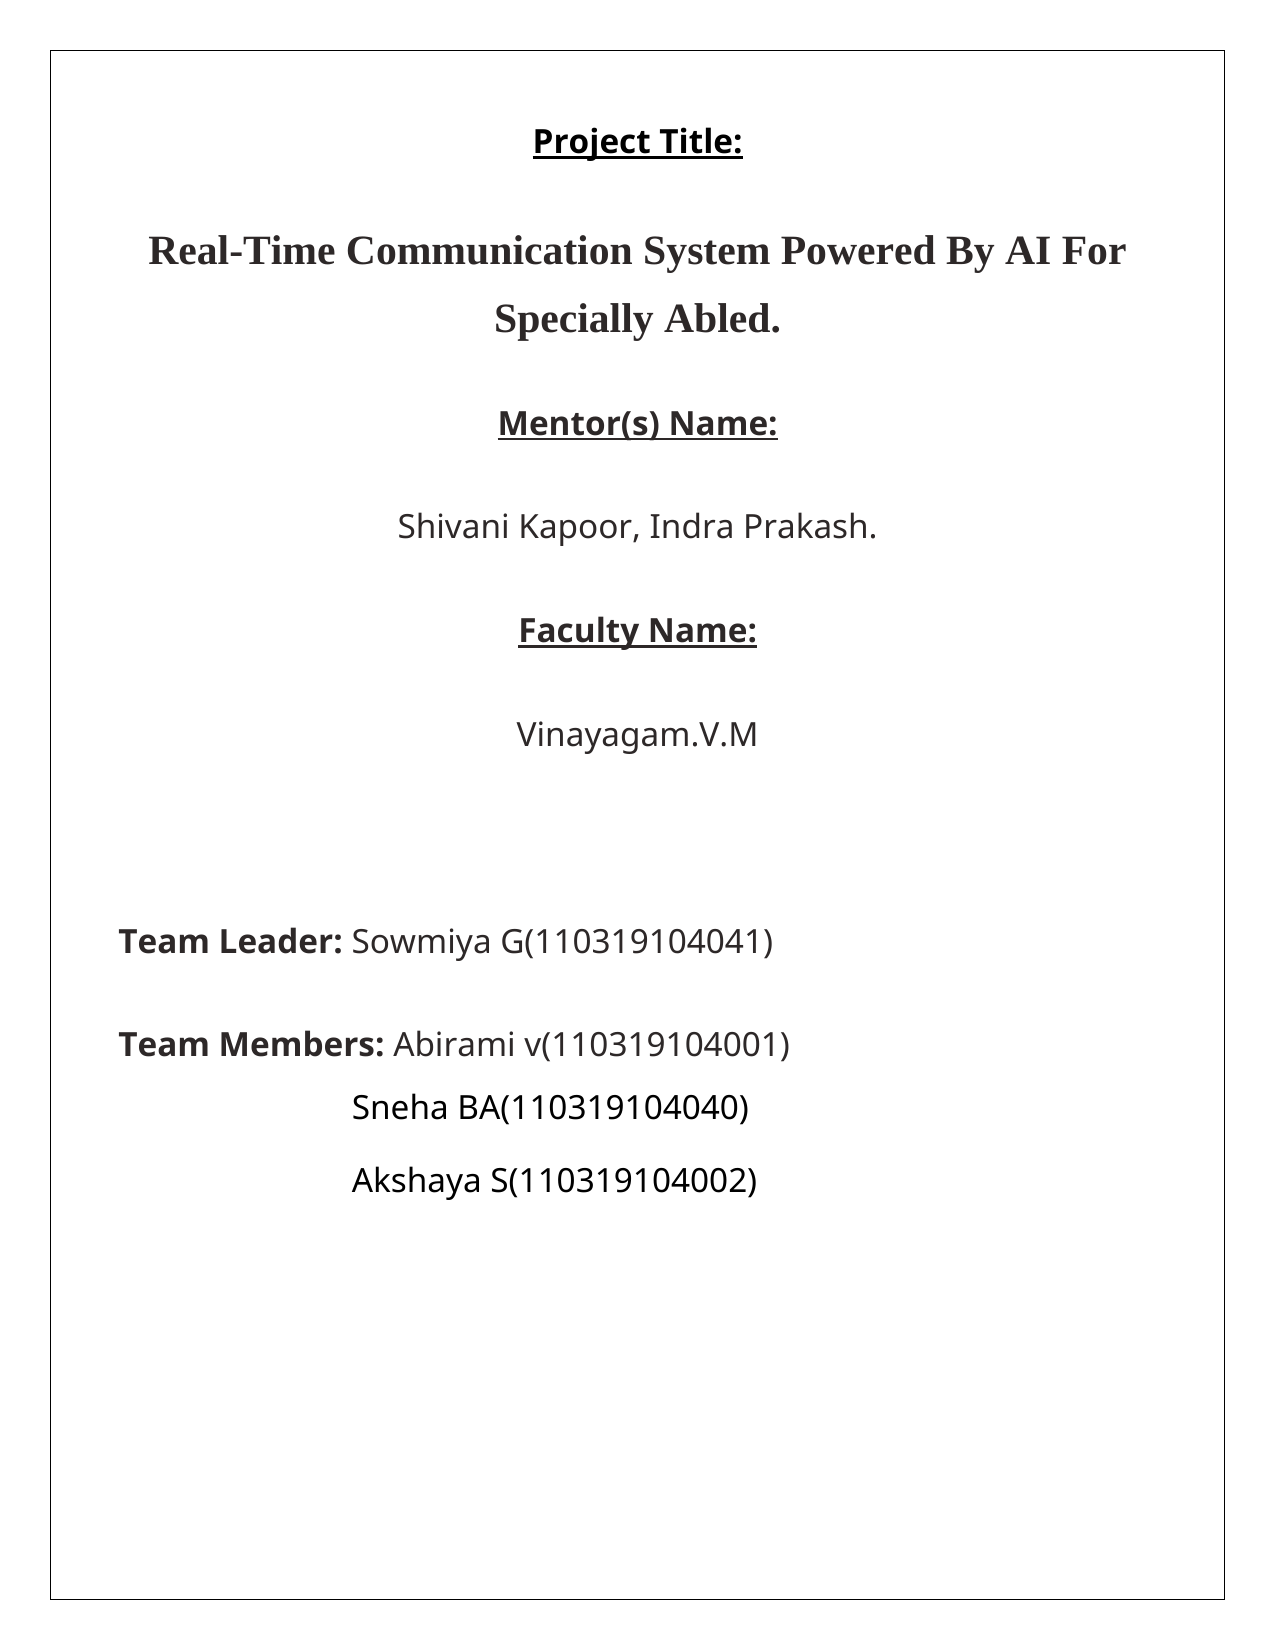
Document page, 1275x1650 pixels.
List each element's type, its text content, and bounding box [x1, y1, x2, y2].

text Team Members: Abirami v(110319104001) [118, 998, 1157, 1066]
text Project Title: [118, 118, 1157, 163]
text Team Leader: Sowmiya G(110319104041) [118, 895, 1157, 963]
text Faculty Name: [118, 584, 1157, 652]
text Mentor(s) Name: [118, 377, 1157, 445]
text Real-Time Communication System Powered By AI For Specially Abled. [118, 206, 1157, 342]
text Vinayagam.V.M [118, 688, 1157, 756]
text Sneha BA(110319104040) [118, 1084, 1157, 1129]
text Akshaya S(110319104002) [118, 1157, 1157, 1203]
text Shivani Kapoor, Indra Prakash. [118, 481, 1157, 549]
